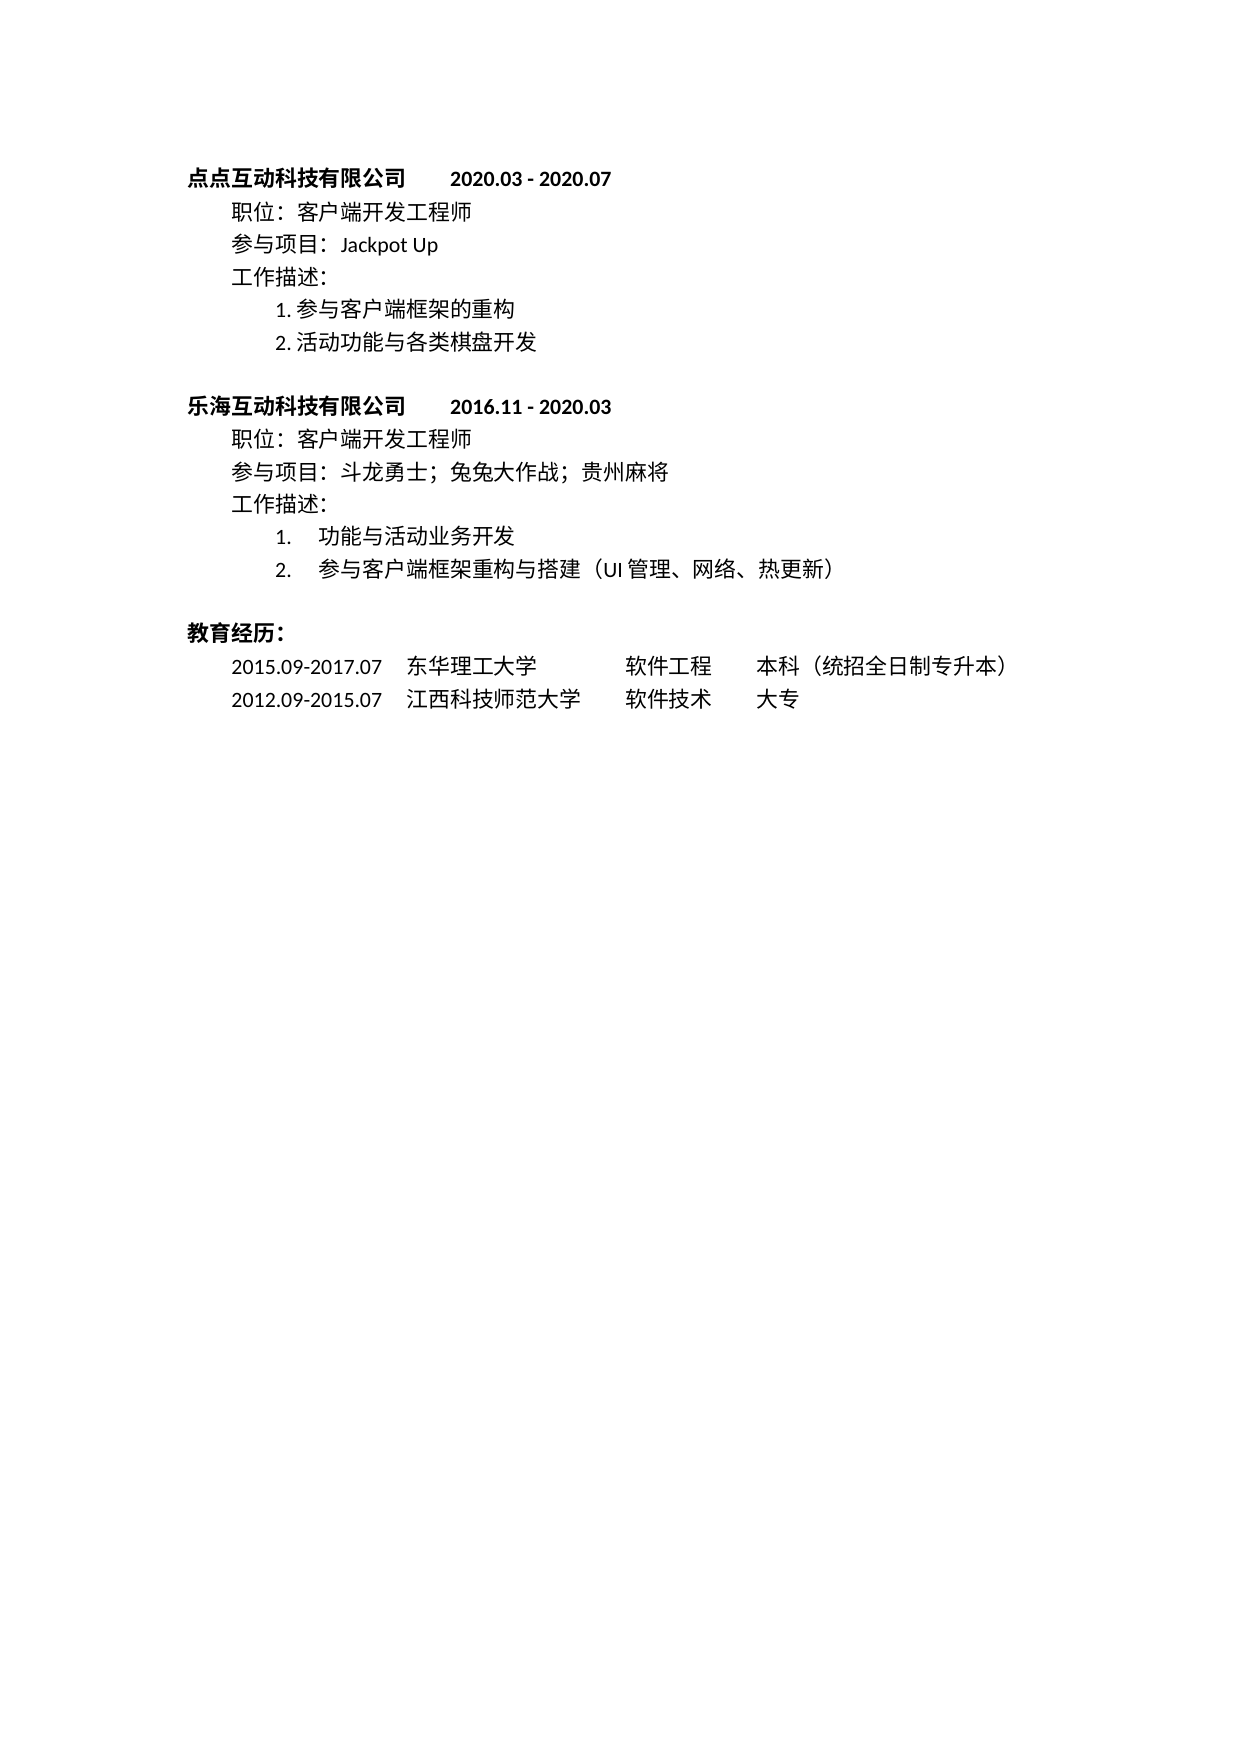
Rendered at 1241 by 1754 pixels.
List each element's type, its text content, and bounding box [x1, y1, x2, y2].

text 工作描述： [187, 259, 1053, 292]
text 教育经历： [187, 617, 1053, 649]
list 参与项目：Jackpot Up [187, 227, 1053, 259]
list 点点互动科技有限公司 2020.03 - 2020.07 [187, 162, 1053, 194]
list 功能与活动业务开发 [231, 519, 1053, 552]
text 工作描述： [187, 487, 1053, 519]
text 参与项目：斗龙勇士；兔兔大作战；贵州麻将 [187, 454, 1053, 487]
text 2012.09-2015.07 江西科技师范大学 软件技术 大专 [187, 682, 1053, 714]
text 职位：客户端开发工程师 [187, 422, 1053, 454]
list 活动功能与各类棋盘开发 [231, 324, 1053, 357]
list 参与客户端框架的重构 [231, 292, 1053, 324]
list 参与客户端框架重构与搭建（UI管理、网络、热更新） [231, 552, 1053, 584]
list 乐海互动科技有限公司 2016.11 - 2020.03 [187, 389, 1053, 422]
text 2015.09-2017.07 东华理工大学 软件工程 本科（统招全日制专升本） [187, 649, 1053, 682]
list 职位：客户端开发工程师 [187, 194, 1053, 227]
